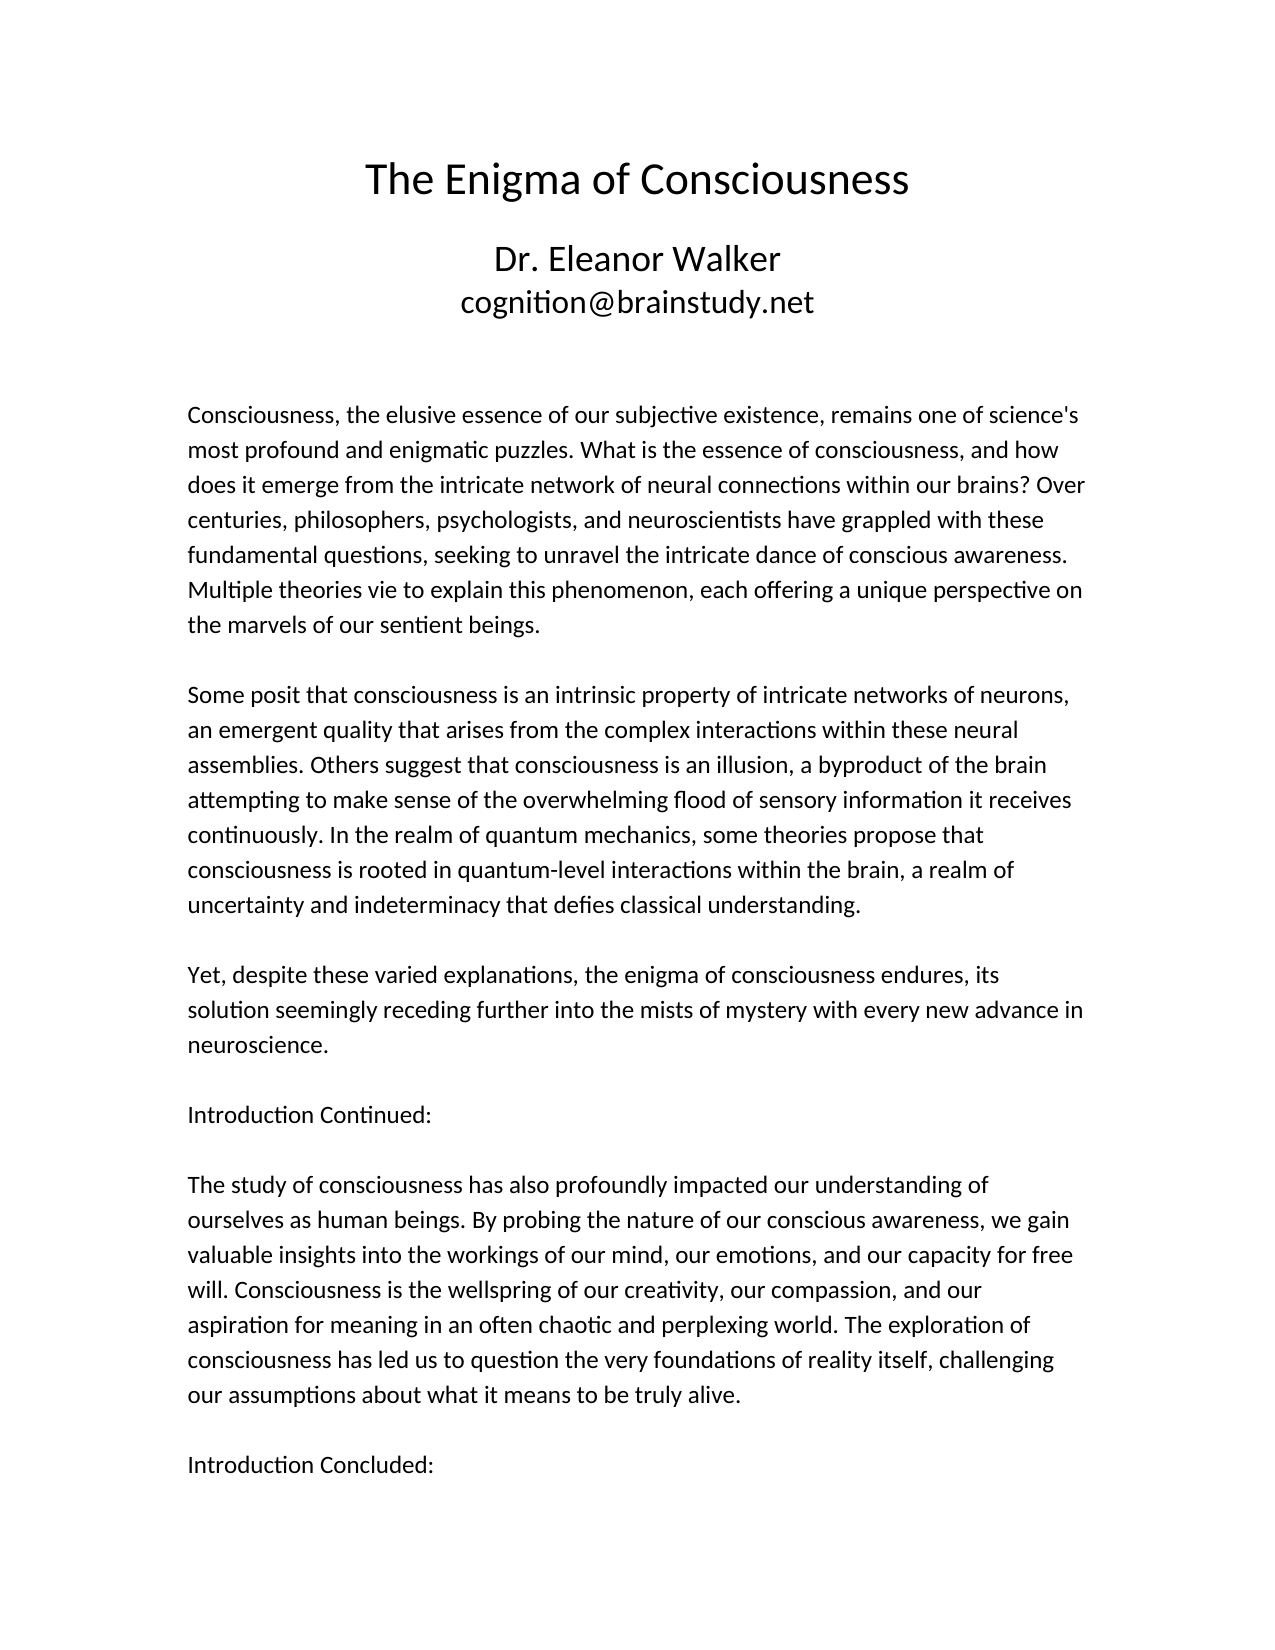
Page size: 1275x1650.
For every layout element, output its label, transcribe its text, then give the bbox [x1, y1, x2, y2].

text The Enigma of Consciousness [187, 150, 1087, 206]
text Dr. Eleanor Walker [187, 235, 1087, 281]
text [187, 399, 1087, 1480]
text cognition@brainstudy.net [187, 281, 1087, 322]
